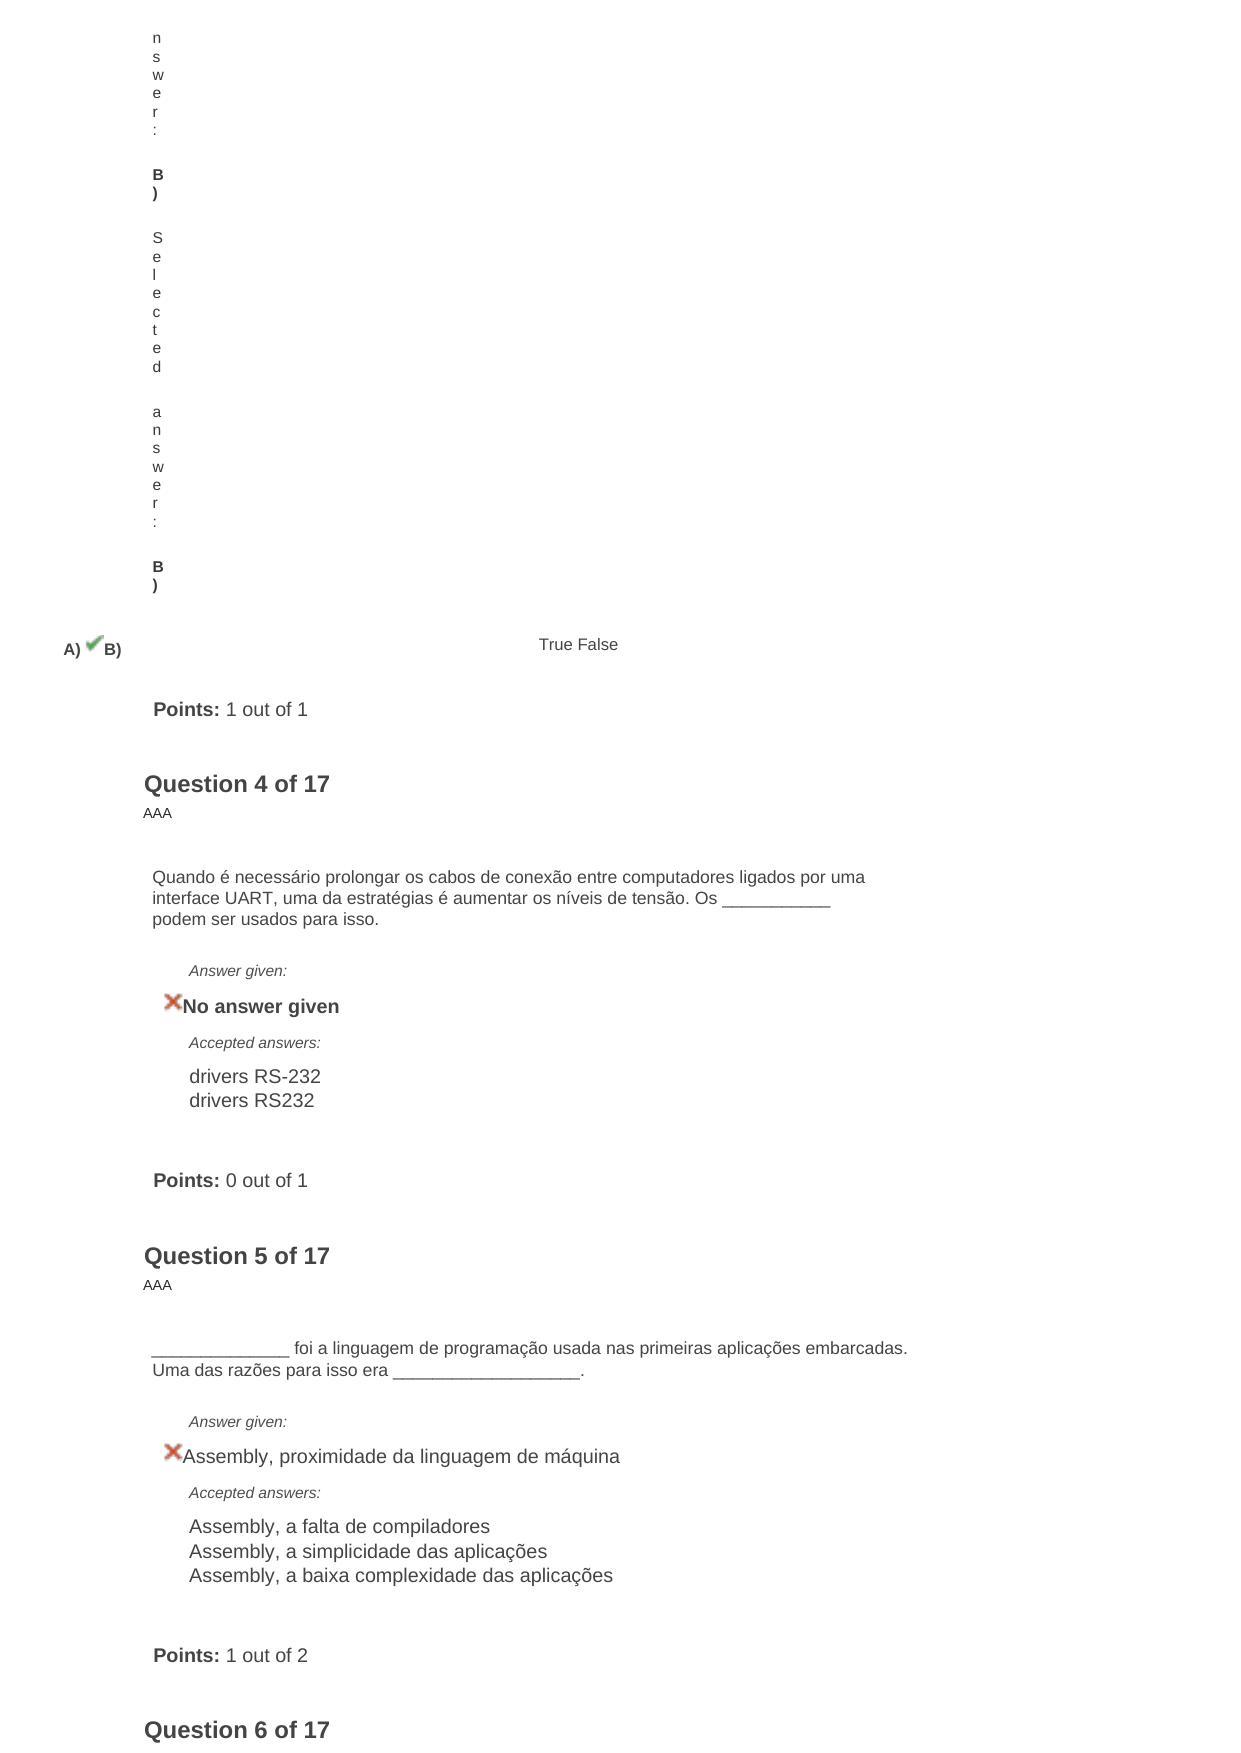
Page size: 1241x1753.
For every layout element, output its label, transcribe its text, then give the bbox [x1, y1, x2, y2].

text Assembly, proximidade da linguagem de máquina [164, 1444, 1014, 1470]
text Assembly, a falta de compiladores [189, 1515, 1014, 1538]
text Quando é necessário prolongar os cabos de conexão entre computadores ligados por uma interface UART, uma da estratégias é aumentar os níveis de tensão. Os ___________ podem ser usados para isso. [152, 866, 869, 929]
text drivers RS232 [189, 1089, 1014, 1112]
text True False [538, 635, 1014, 654]
text Question 5 of 17 [144, 1242, 1014, 1269]
text Answer given: [189, 962, 1014, 980]
text A) B) [63, 635, 538, 658]
text Accepted answers: [189, 1034, 1014, 1052]
text AAA [143, 805, 1014, 822]
picture [163, 1443, 183, 1464]
text Answer given: [189, 1412, 1014, 1430]
text AAA [143, 1277, 1014, 1293]
text No answer given [164, 993, 1014, 1020]
text Points: 1 out of 1 [153, 698, 1014, 721]
text ______________ foi a linguagem de programação usada nas primeiras aplicações embarcadas. Uma das razões para isso era ___________________. [151, 1338, 933, 1380]
text Assembly, a baixa complexidade das aplicações [189, 1564, 1014, 1586]
text Assembly, a simplicidade das aplicações [189, 1539, 1014, 1562]
text Question 4 of 17 [144, 770, 1014, 798]
text Points: 0 out of 1 [153, 1169, 1014, 1192]
text Accepted answers: [189, 1484, 1014, 1502]
picture [163, 993, 183, 1014]
text Question 6 of 17 [144, 1716, 1014, 1744]
text Points: 1 out of 2 [153, 1644, 1014, 1667]
text drivers RS-232 [189, 1065, 1014, 1088]
picture [85, 635, 104, 655]
